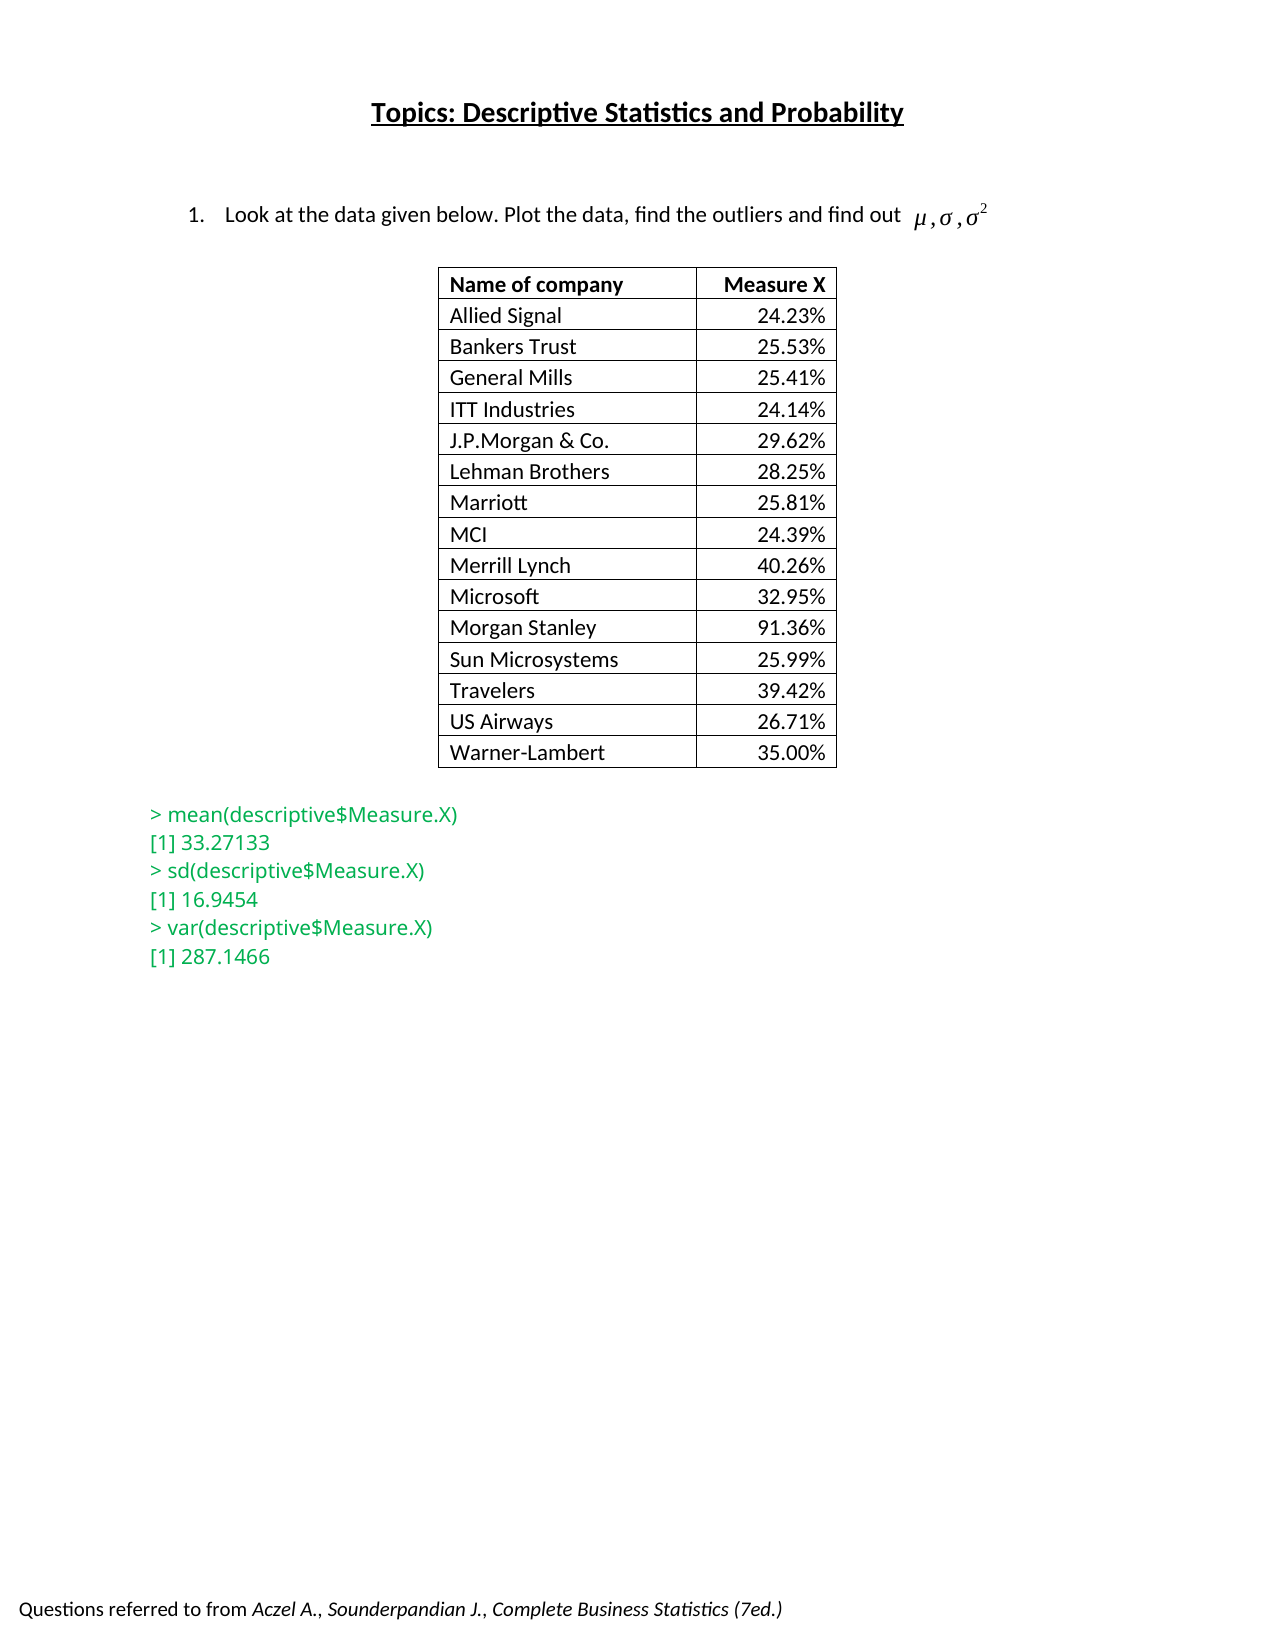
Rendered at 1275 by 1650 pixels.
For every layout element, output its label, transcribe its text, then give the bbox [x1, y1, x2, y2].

table_cell Allied Signal [439, 299, 696, 329]
list Look at the data given below. Plot the data, find the outliers and find out [187, 199, 1125, 230]
table_cell US Airways [439, 705, 696, 735]
table_cell 25.41% [697, 361, 836, 392]
table_cell 26.71% [697, 705, 836, 735]
text [1] 16.9454 [150, 885, 1125, 913]
table_header Measure X [697, 268, 836, 298]
table_cell 24.14% [697, 393, 836, 423]
table_cell 25.99% [697, 643, 836, 673]
table_cell General Mills [439, 361, 696, 392]
table_cell J.P.Morgan & Co. [439, 424, 696, 454]
table_cell 28.25% [697, 455, 836, 485]
table_cell Morgan Stanley [439, 611, 696, 642]
text > mean(descriptive$Measure.X) [150, 800, 1125, 828]
table_cell 24.23% [697, 299, 836, 329]
table_cell MCI [439, 518, 696, 548]
table_cell Sun Microsystems [439, 643, 696, 673]
table_cell 32.95% [697, 580, 836, 610]
table_cell Lehman Brothers [439, 455, 696, 485]
table_cell 29.62% [697, 424, 836, 454]
table_cell Marriott [439, 486, 696, 517]
text > sd(descriptive$Measure.X) [150, 857, 1125, 885]
table_cell 39.42% [697, 674, 836, 704]
table_cell 25.81% [697, 486, 836, 517]
table_cell 40.26% [697, 549, 836, 579]
table_cell Travelers [439, 674, 696, 704]
table_cell 35.00% [697, 736, 836, 767]
table_cell Microsoft [439, 580, 696, 610]
table_cell Bankers Trust [439, 330, 696, 360]
text [1] 287.1466 [150, 942, 1125, 970]
table_cell Merrill Lynch [439, 549, 696, 579]
table_cell 24.39% [697, 518, 836, 548]
table_header Name of company [439, 268, 696, 298]
table_cell ITT Industries [439, 393, 696, 423]
table_cell Warner-Lambert [439, 736, 696, 767]
text > var(descriptive$Measure.X) [150, 913, 1125, 942]
text [1] 33.27133 [150, 828, 1125, 857]
text Topics: Descriptive Statistics and Probability [150, 94, 1125, 129]
table_cell 91.36% [697, 611, 836, 642]
table_cell 25.53% [697, 330, 836, 360]
